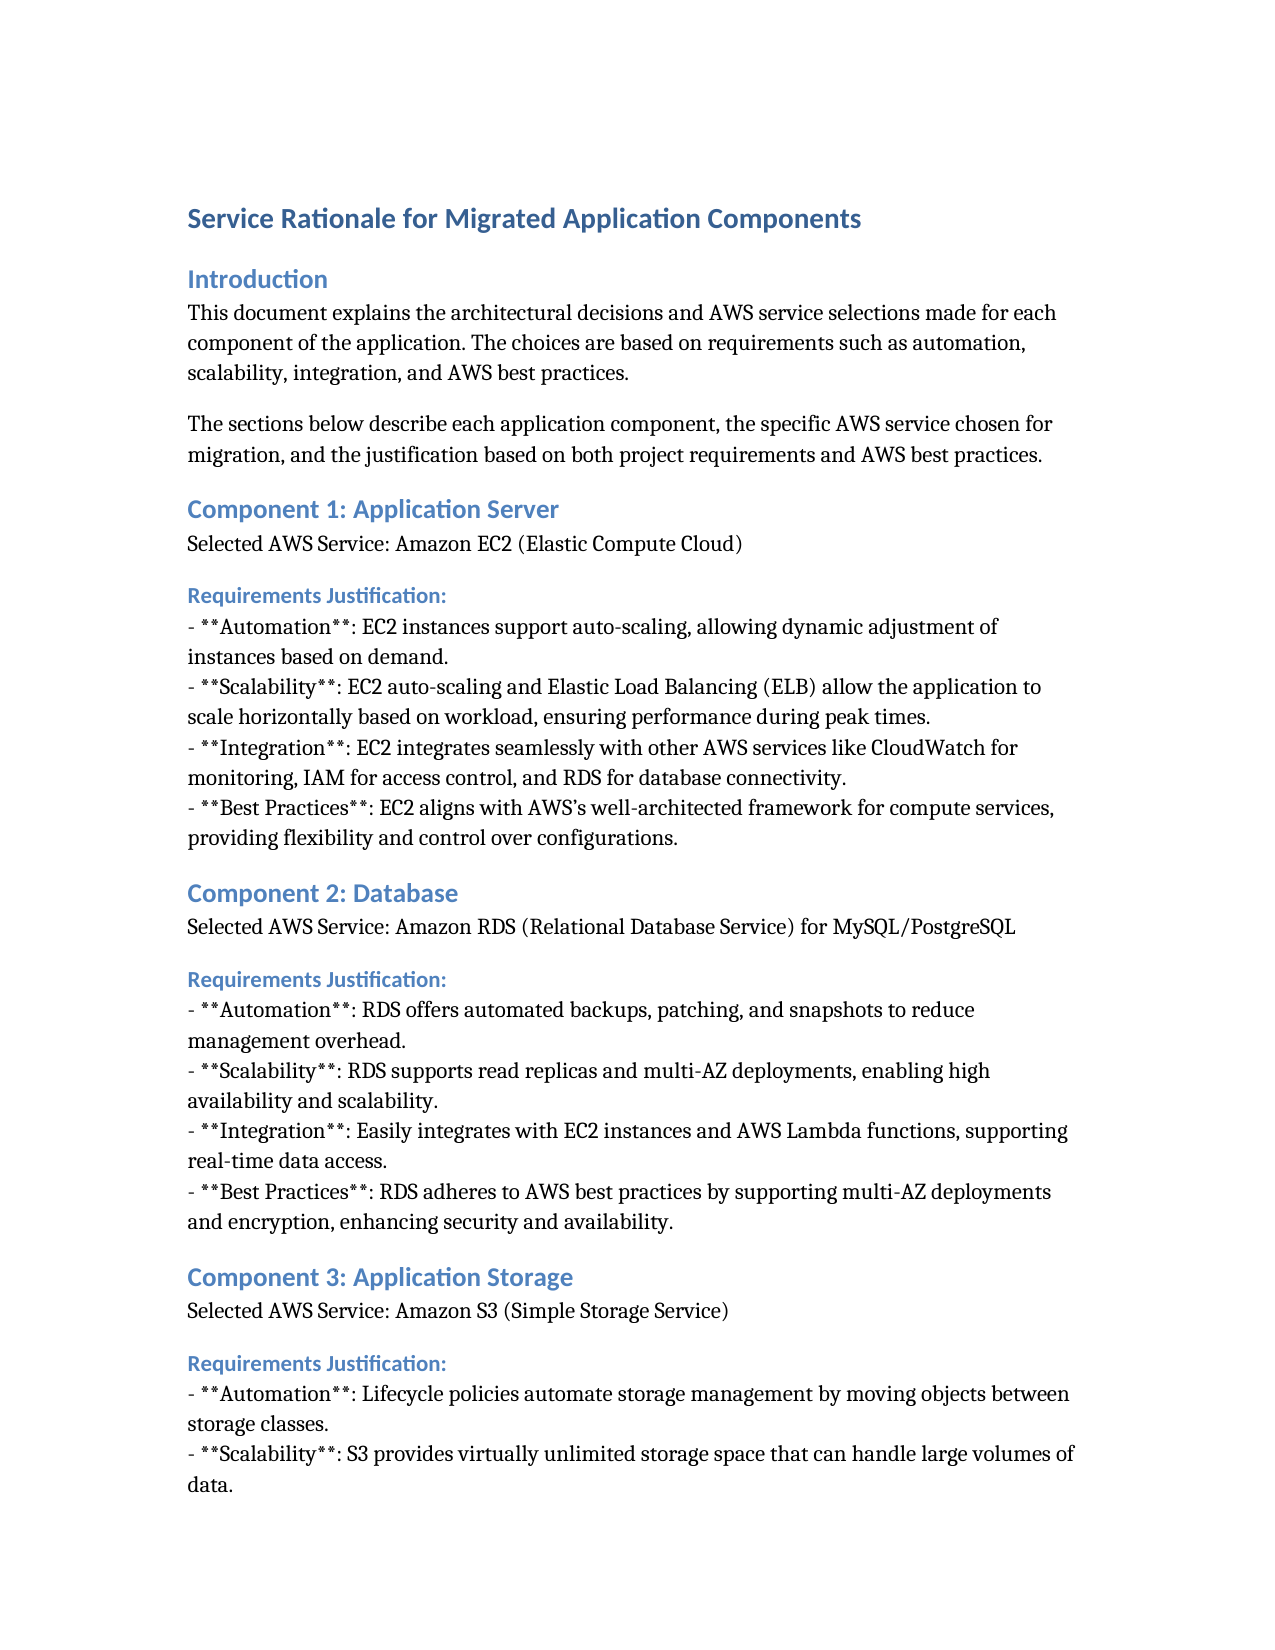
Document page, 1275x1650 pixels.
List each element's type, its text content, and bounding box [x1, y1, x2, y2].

text - **Automation**: RDS offers automated backups, patching, and snapshots to reduce management overhead. - **Scalability**: RDS supports read replicas and multi-AZ deployments, enabling high availability and scalability. - **Integration**: Easily integrates with EC2 instances and AWS Lambda functions, supporting real-time data access. - **Best Practices**: RDS adheres to AWS best practices by supporting multi-AZ deployments and encryption, enhancing security and availability. [187, 997, 1087, 1235]
subtitle Component 3: Application Storage [187, 1260, 1087, 1293]
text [187, 1381, 1087, 1498]
subtitle Service Rationale for Migrated Application Components [187, 200, 1087, 236]
subtitle Requirements Justification: [187, 581, 1087, 609]
subtitle Requirements Justification: [187, 965, 1087, 993]
subtitle Component 2: Database [187, 876, 1087, 909]
subtitle Component 1: Application Server [187, 492, 1087, 525]
subtitle Introduction [187, 262, 1087, 295]
text The sections below describe each application component, the specific AWS service chosen for migration, and the justification based on both project requirements and AWS best practices. [187, 411, 1087, 468]
text - **Automation**: EC2 instances support auto-scaling, allowing dynamic adjustment of instances based on demand. - **Scalability**: EC2 auto-scaling and Elastic Load Balancing (ELB) allow the application to scale horizontally based on workload, ensuring performance during peak times. - **Integration**: EC2 integrates seamlessly with other AWS services like CloudWatch for monitoring, IAM for access control, and RDS for database connectivity. - **Best Practices**: EC2 aligns with AWS’s well-architected framework for compute services, providing flexibility and control over configurations. [187, 613, 1087, 851]
text Selected AWS Service: Amazon RDS (Relational Database Service) for MySQL/PostgreSQL [187, 914, 1087, 940]
text Selected AWS Service: Amazon EC2 (Elastic Compute Cloud) [187, 530, 1087, 557]
text Selected AWS Service: Amazon S3 (Simple Storage Service) [187, 1298, 1087, 1324]
text This document explains the architectural decisions and AWS service selections made for each component of the application. The choices are based on requirements such as automation, scalability, integration, and AWS best practices. [187, 300, 1087, 386]
subtitle Requirements Justification: [187, 1349, 1087, 1377]
